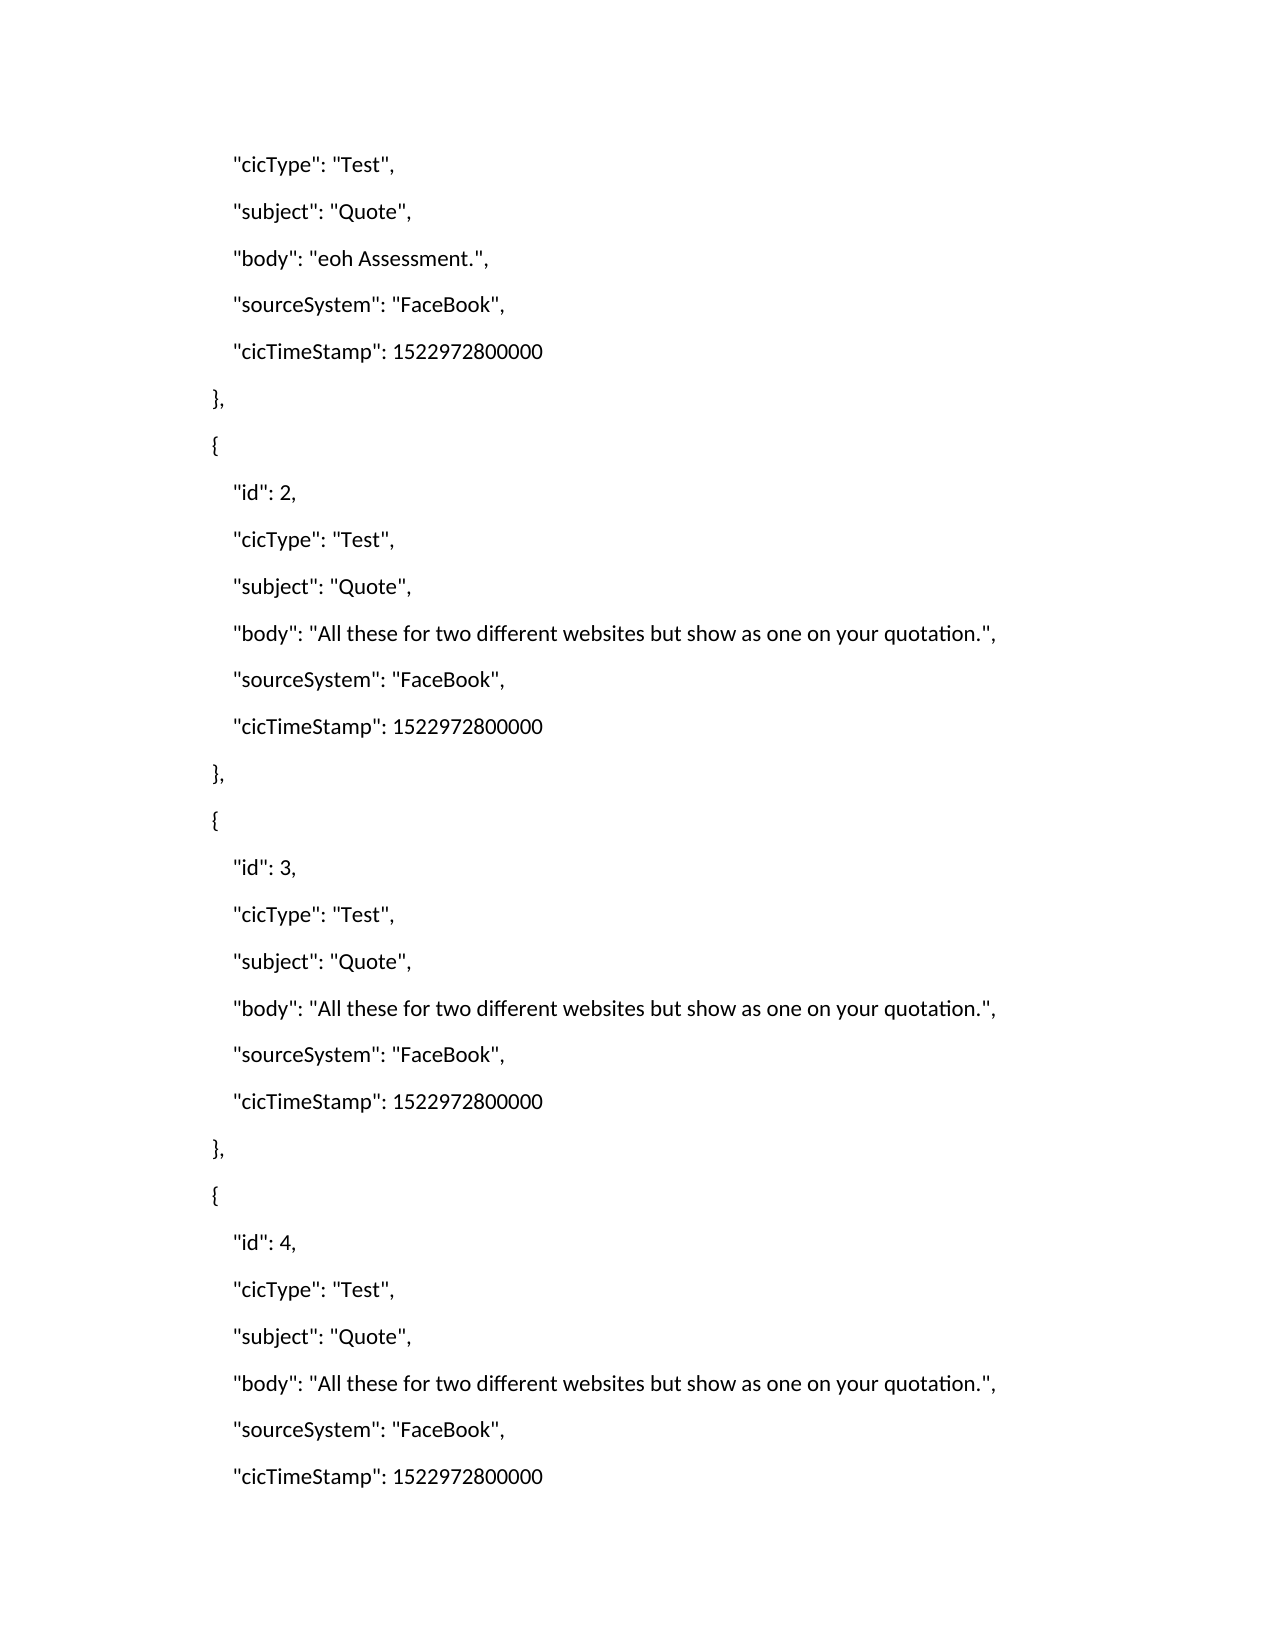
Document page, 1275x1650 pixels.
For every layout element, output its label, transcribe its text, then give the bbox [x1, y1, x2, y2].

text }, [150, 759, 1125, 787]
text { [150, 1181, 1125, 1209]
text "cicTimeStamp": 1522972800000 [150, 1462, 1125, 1491]
text "cicTimeStamp": 1522972800000 [150, 337, 1125, 366]
text "cicType": "Test", [150, 150, 1125, 178]
text "subject": "Quote", [150, 1322, 1125, 1350]
text "cicTimeStamp": 1522972800000 [150, 712, 1125, 741]
text "cicType": "Test", [150, 1275, 1125, 1303]
text "body": "All these for two different websites but show as one on your quotation.", [150, 1369, 1125, 1397]
text "id": 4, [150, 1228, 1125, 1256]
text { [150, 431, 1125, 459]
text "body": "All these for two different websites but show as one on your quotation.", [150, 994, 1125, 1022]
text "body": "eoh Assessment.", [150, 244, 1125, 272]
text "cicType": "Test", [150, 900, 1125, 928]
text "cicType": "Test", [150, 525, 1125, 553]
text "subject": "Quote", [150, 947, 1125, 975]
text "sourceSystem": "FaceBook", [150, 1416, 1125, 1444]
text "subject": "Quote", [150, 197, 1125, 225]
text "id": 3, [150, 853, 1125, 881]
text "sourceSystem": "FaceBook", [150, 291, 1125, 319]
text }, [150, 1134, 1125, 1162]
text { [150, 806, 1125, 834]
text }, [150, 384, 1125, 412]
text "sourceSystem": "FaceBook", [150, 1041, 1125, 1069]
text "subject": "Quote", [150, 572, 1125, 600]
text "body": "All these for two different websites but show as one on your quotation.", [150, 619, 1125, 647]
text "id": 2, [150, 478, 1125, 506]
text "cicTimeStamp": 1522972800000 [150, 1087, 1125, 1116]
text "sourceSystem": "FaceBook", [150, 666, 1125, 694]
